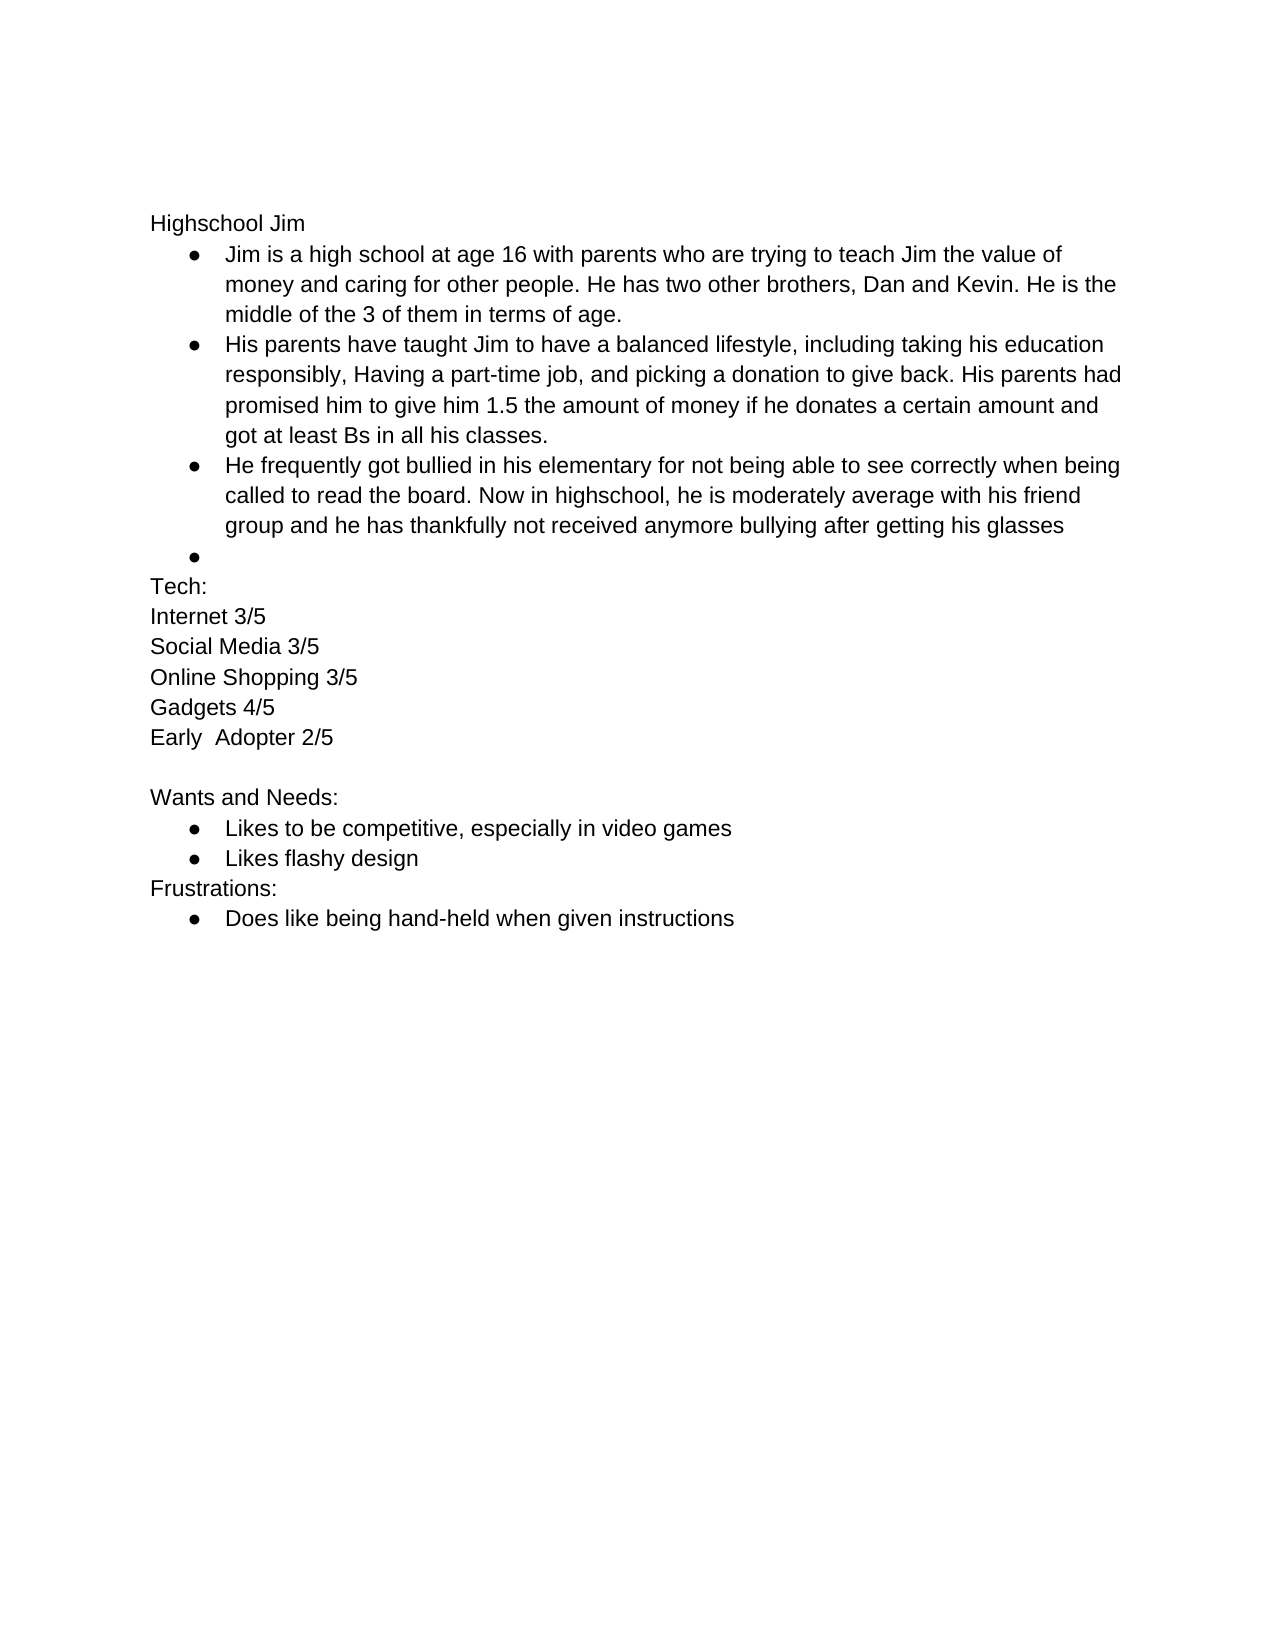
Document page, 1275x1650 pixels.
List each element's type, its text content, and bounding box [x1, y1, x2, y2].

list Likes flashy design [187, 845, 1125, 871]
text Gadgets 4/5 [150, 694, 1125, 720]
text Highschool Jim [150, 210, 1125, 237]
list Jim is a high school at age 16 with parents who are trying to teach Jim the value of money and caring for other people. He has two other brothers, Dan and Kevin. He is the middle of the 3 of them in terms of age. [187, 241, 1125, 327]
list He frequently got bullied in his elementary for not being able to see correctly when being called to read the board. Now in highschool, he is moderately average with his friend group and he has thankfully not received anymore bullying after getting his glasses [187, 452, 1125, 539]
text Early Adopter 2/5 [150, 724, 1125, 750]
text Tech: Internet 3/5 Social Media 3/5 Online Shopping 3/5 [150, 573, 1125, 690]
list Does like being hand-held when given instructions [187, 905, 1125, 932]
text Frustrations: [150, 875, 1125, 901]
text Wants and Needs: [150, 784, 1125, 811]
list His parents have taught Jim to have a balanced lifestyle, including taking his education responsibly, Having a part-time job, and picking a donation to give back. His parents had promised him to give him 1.5 the amount of money if he donates a certain amount and got at least Bs in all his classes. [187, 331, 1125, 448]
list Likes to be competitive, especially in video games [187, 814, 1125, 841]
